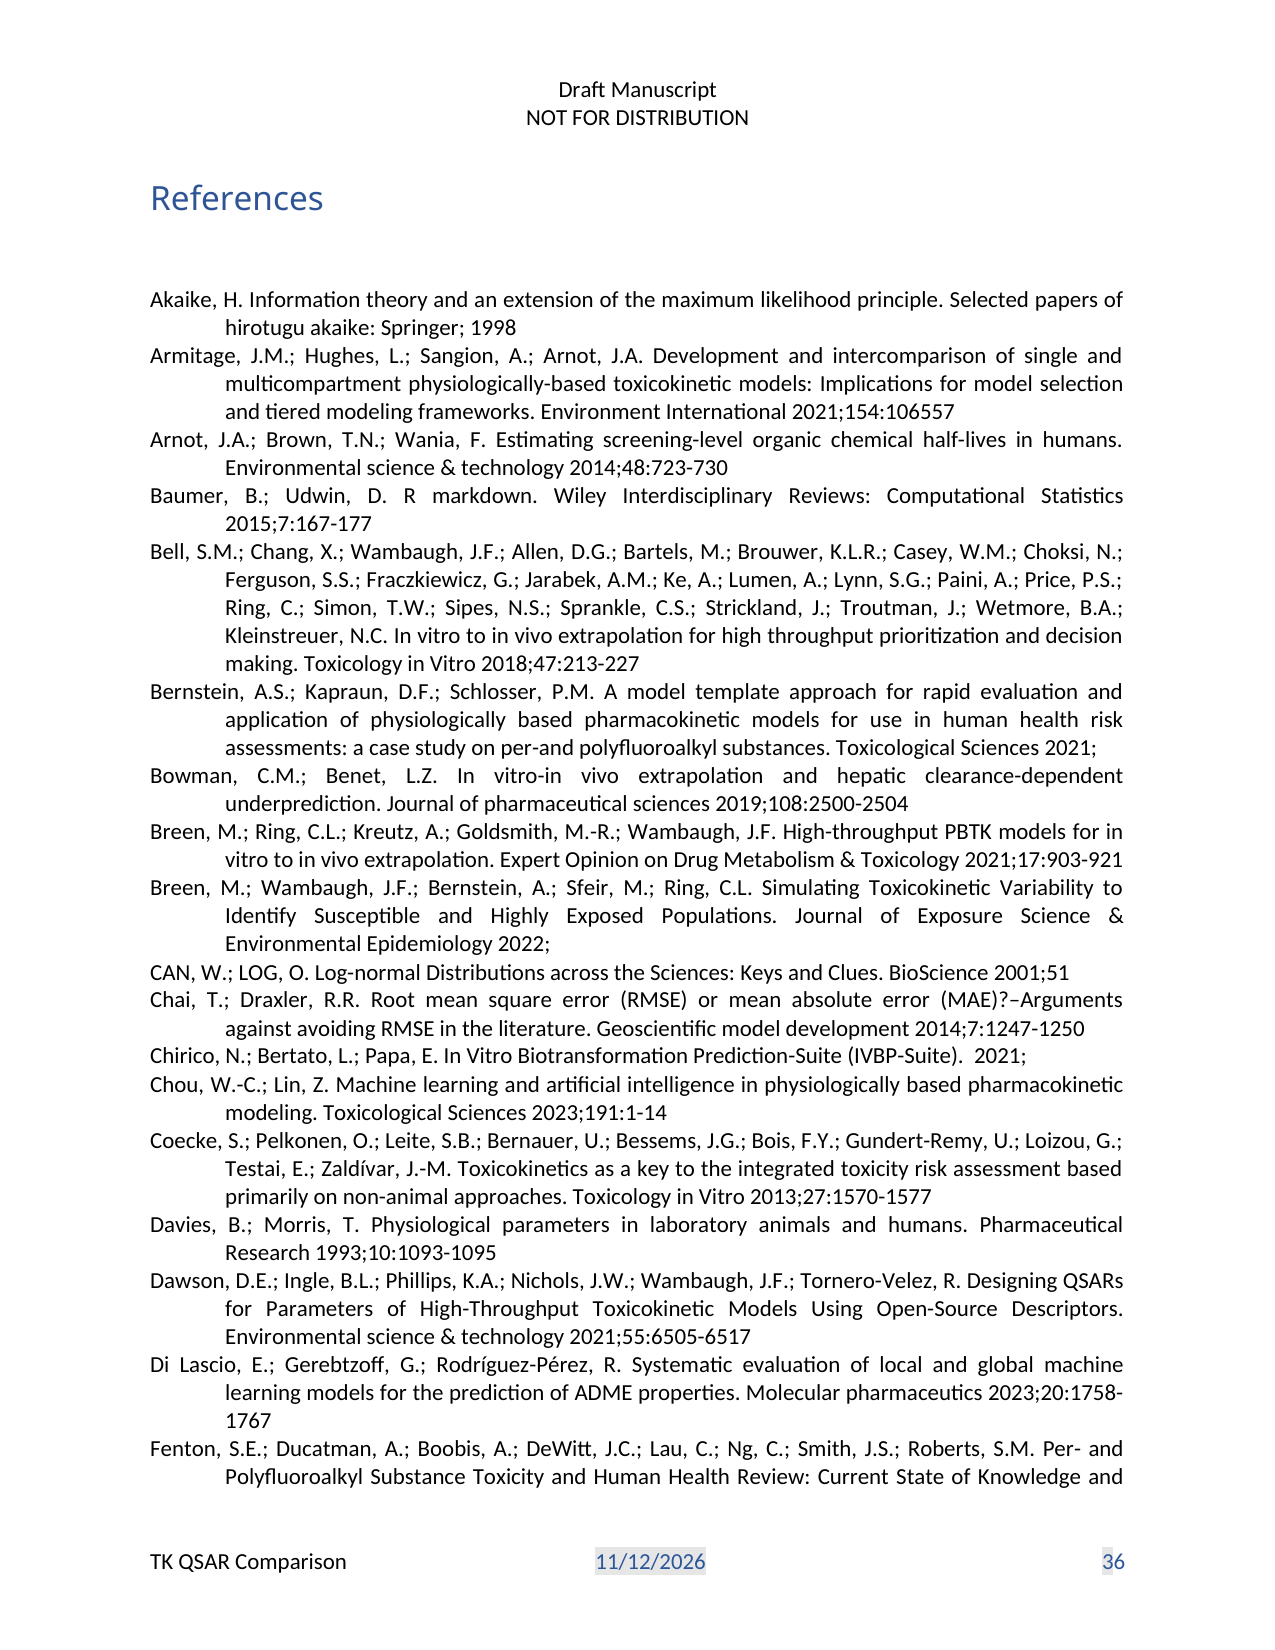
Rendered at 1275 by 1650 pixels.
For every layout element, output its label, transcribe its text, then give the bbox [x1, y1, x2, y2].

text Chai, T.; Draxler, R.R. Root mean square error (RMSE) or mean absolute error (MAE)?–Arguments against avoiding RMSE in the literature. Geoscientific model development 2014;7:1247-1250 [150, 986, 1125, 1042]
text Arnot, J.A.; Brown, T.N.; Wania, F. Estimating screening-level organic chemical half-lives in humans. Environmental science & technology 2014;48:723-730 [150, 425, 1125, 481]
text Chirico, N.; Bertato, L.; Papa, E. In Vitro Biotransformation Prediction-Suite (IVBP-Suite). 2021; [150, 1042, 1125, 1070]
subtitle References [150, 175, 1125, 220]
text Dawson, D.E.; Ingle, B.L.; Phillips, K.A.; Nichols, J.W.; Wambaugh, J.F.; Tornero-Velez, R. Designing QSARs for Parameters of High-Throughput Toxicokinetic Models Using Open-Source Descriptors. Environmental science & technology 2021;55:6505-6517 [150, 1266, 1125, 1350]
text CAN, W.; LOG, O. Log-normal Distributions across the Sciences: Keys and Clues. BioScience 2001;51 [150, 958, 1125, 986]
text Armitage, J.M.; Hughes, L.; Sangion, A.; Arnot, J.A. Development and intercomparison of single and multicompartment physiologically-based toxicokinetic models: Implications for model selection and tiered modeling frameworks. Environment International 2021;154:106557 [150, 341, 1125, 425]
text Bell, S.M.; Chang, X.; Wambaugh, J.F.; Allen, D.G.; Bartels, M.; Brouwer, K.L.R.; Casey, W.M.; Choksi, N.; Ferguson, S.S.; Fraczkiewicz, G.; Jarabek, A.M.; Ke, A.; Lumen, A.; Lynn, S.G.; Paini, A.; Price, P.S.; Ring, C.; Simon, T.W.; Sipes, N.S.; Sprankle, C.S.; Strickland, J.; Troutman, J.; Wetmore, B.A.; Kleinstreuer, N.C. In vitro to in vivo extrapolation for high throughput prioritization and decision making. Toxicology in Vitro 2018;47:213-227 [150, 537, 1125, 677]
text Bowman, C.M.; Benet, L.Z. In vitro-in vivo extrapolation and hepatic clearance-dependent underprediction. Journal of pharmaceutical sciences 2019;108:2500-2504 [150, 761, 1125, 817]
text Baumer, B.; Udwin, D. R markdown. Wiley Interdisciplinary Reviews: Computational Statistics 2015;7:167-177 [150, 481, 1125, 537]
text Bernstein, A.S.; Kapraun, D.F.; Schlosser, P.M. A model template approach for rapid evaluation and application of physiologically based pharmacokinetic models for use in human health risk assessments: a case study on per-and polyfluoroalkyl substances. Toxicological Sciences 2021; [150, 677, 1125, 761]
text Coecke, S.; Pelkonen, O.; Leite, S.B.; Bernauer, U.; Bessems, J.G.; Bois, F.Y.; Gundert-Remy, U.; Loizou, G.; Testai, E.; Zaldívar, J.-M. Toxicokinetics as a key to the integrated toxicity risk assessment based primarily on non-animal approaches. Toxicology in Vitro 2013;27:1570-1577 [150, 1126, 1125, 1210]
text Davies, B.; Morris, T. Physiological parameters in laboratory animals and humans. Pharmaceutical Research 1993;10:1093-1095 [150, 1210, 1125, 1266]
text Breen, M.; Wambaugh, J.F.; Bernstein, A.; Sfeir, M.; Ring, C.L. Simulating Toxicokinetic Variability to Identify Susceptible and Highly Exposed Populations. Journal of Exposure Science & Environmental Epidemiology 2022; [150, 873, 1125, 958]
text Di Lascio, E.; Gerebtzoff, G.; Rodríguez-Pérez, R. Systematic evaluation of local and global machine learning models for the prediction of ADME properties. Molecular pharmaceutics 2023;20:1758-1767 [150, 1350, 1125, 1434]
text Chou, W.-C.; Lin, Z. Machine learning and artificial intelligence in physiologically based pharmacokinetic modeling. Toxicological Sciences 2023;191:1-14 [150, 1070, 1125, 1126]
text Breen, M.; Ring, C.L.; Kreutz, A.; Goldsmith, M.-R.; Wambaugh, J.F. High-throughput PBTK models for in vitro to in vivo extrapolation. Expert Opinion on Drug Metabolism & Toxicology 2021;17:903-921 [150, 817, 1125, 873]
text Akaike, H. Information theory and an extension of the maximum likelihood principle. Selected papers of hirotugu akaike: Springer; 1998 [150, 285, 1125, 341]
